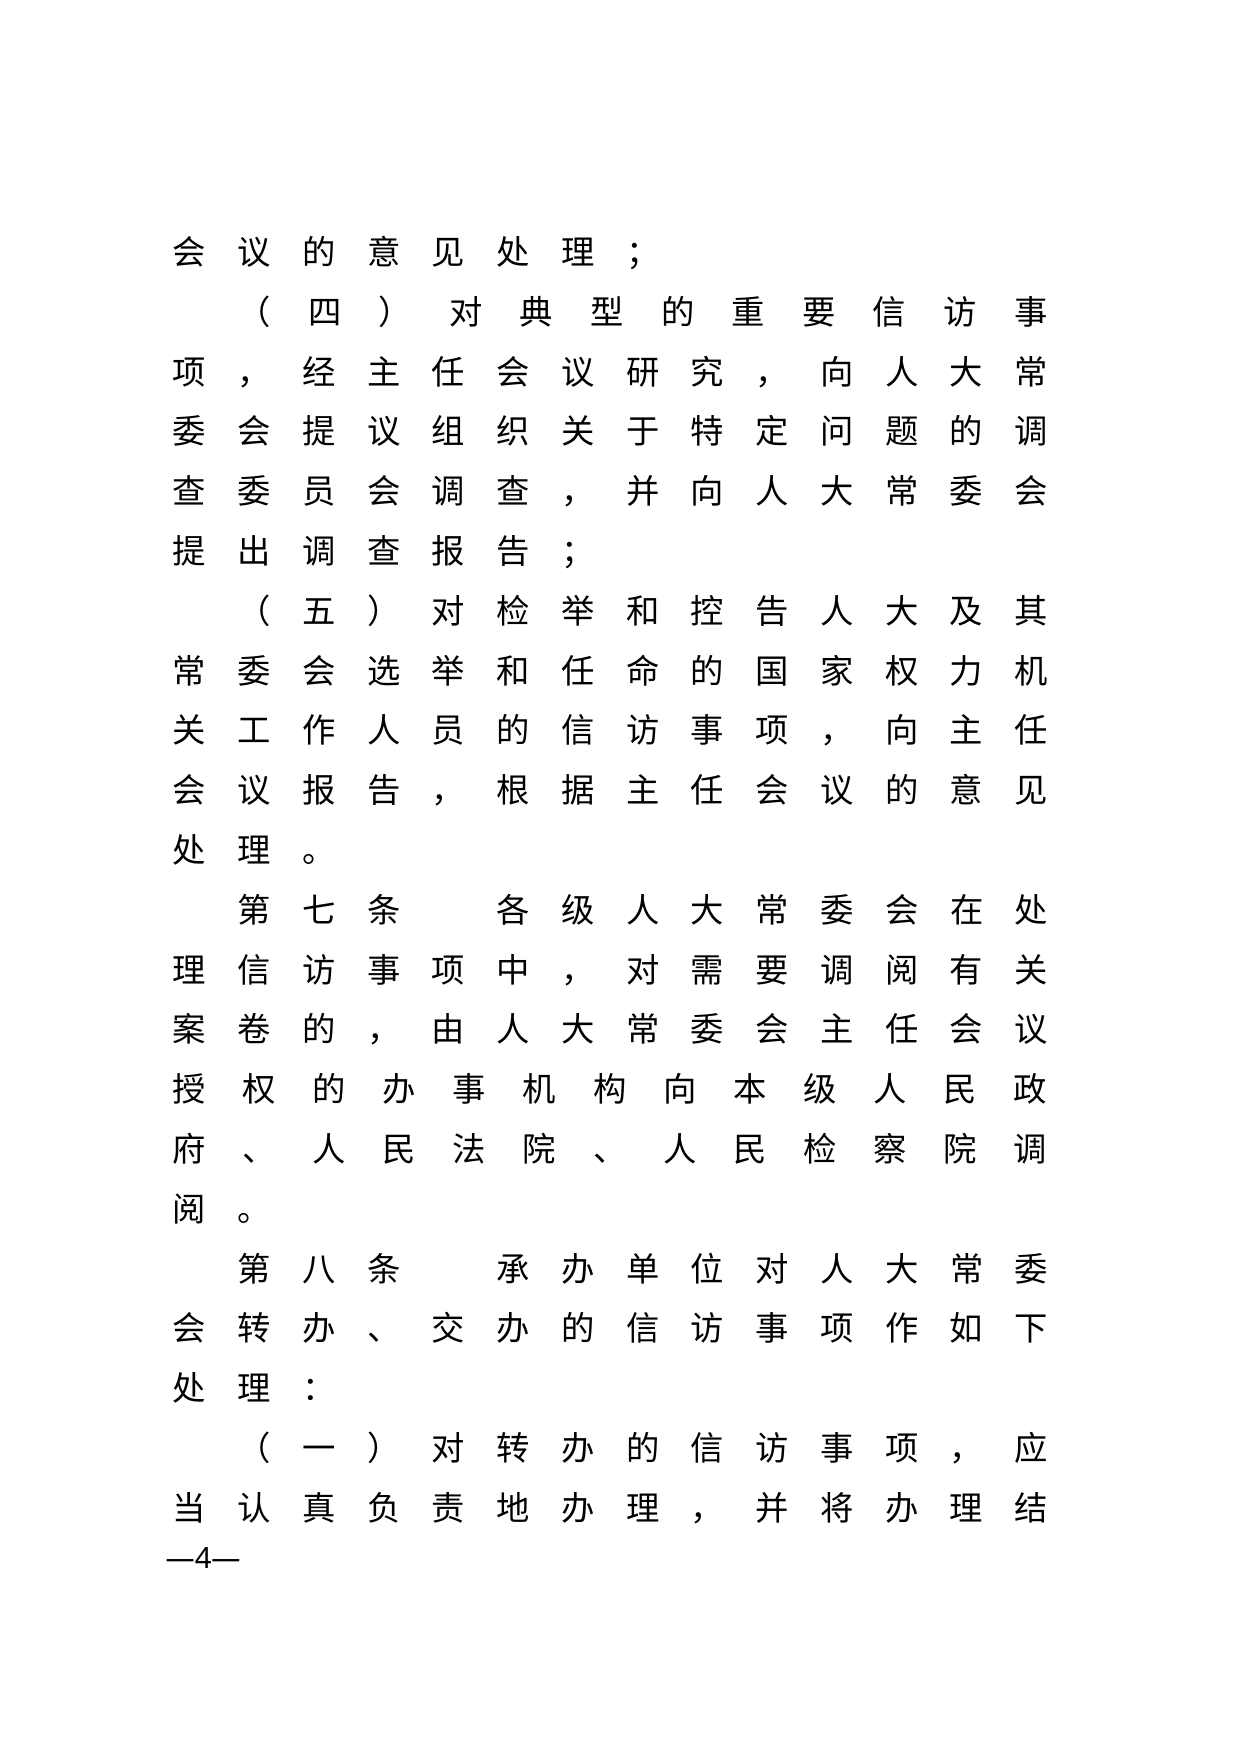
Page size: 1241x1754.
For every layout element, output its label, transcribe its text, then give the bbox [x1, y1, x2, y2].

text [172, 1416, 1079, 1536]
text （五）对检举和控告人大及其常委会选举和任命的国家权力机关工作人员的信访事项，向主任会议报告，根据主任会议的意见处理。 [172, 579, 1079, 878]
text 第八条 承办单位对人大常委会转办、交办的信访事项作如下处理： [172, 1237, 1079, 1416]
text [172, 220, 1079, 280]
text （四）对典型的重要信访事项，经主任会议研究，向人大常委会提议组织关于特定问题的调查委员会调查，并向人大常委会提出调查报告； [172, 280, 1079, 579]
text 第七条 各级人大常委会在处理信访事项中，对需要调阅有关案卷的，由人大常委会主任会议授权的办事机构向本级人民政府、人民法院、人民检察院调阅。 [172, 878, 1079, 1237]
